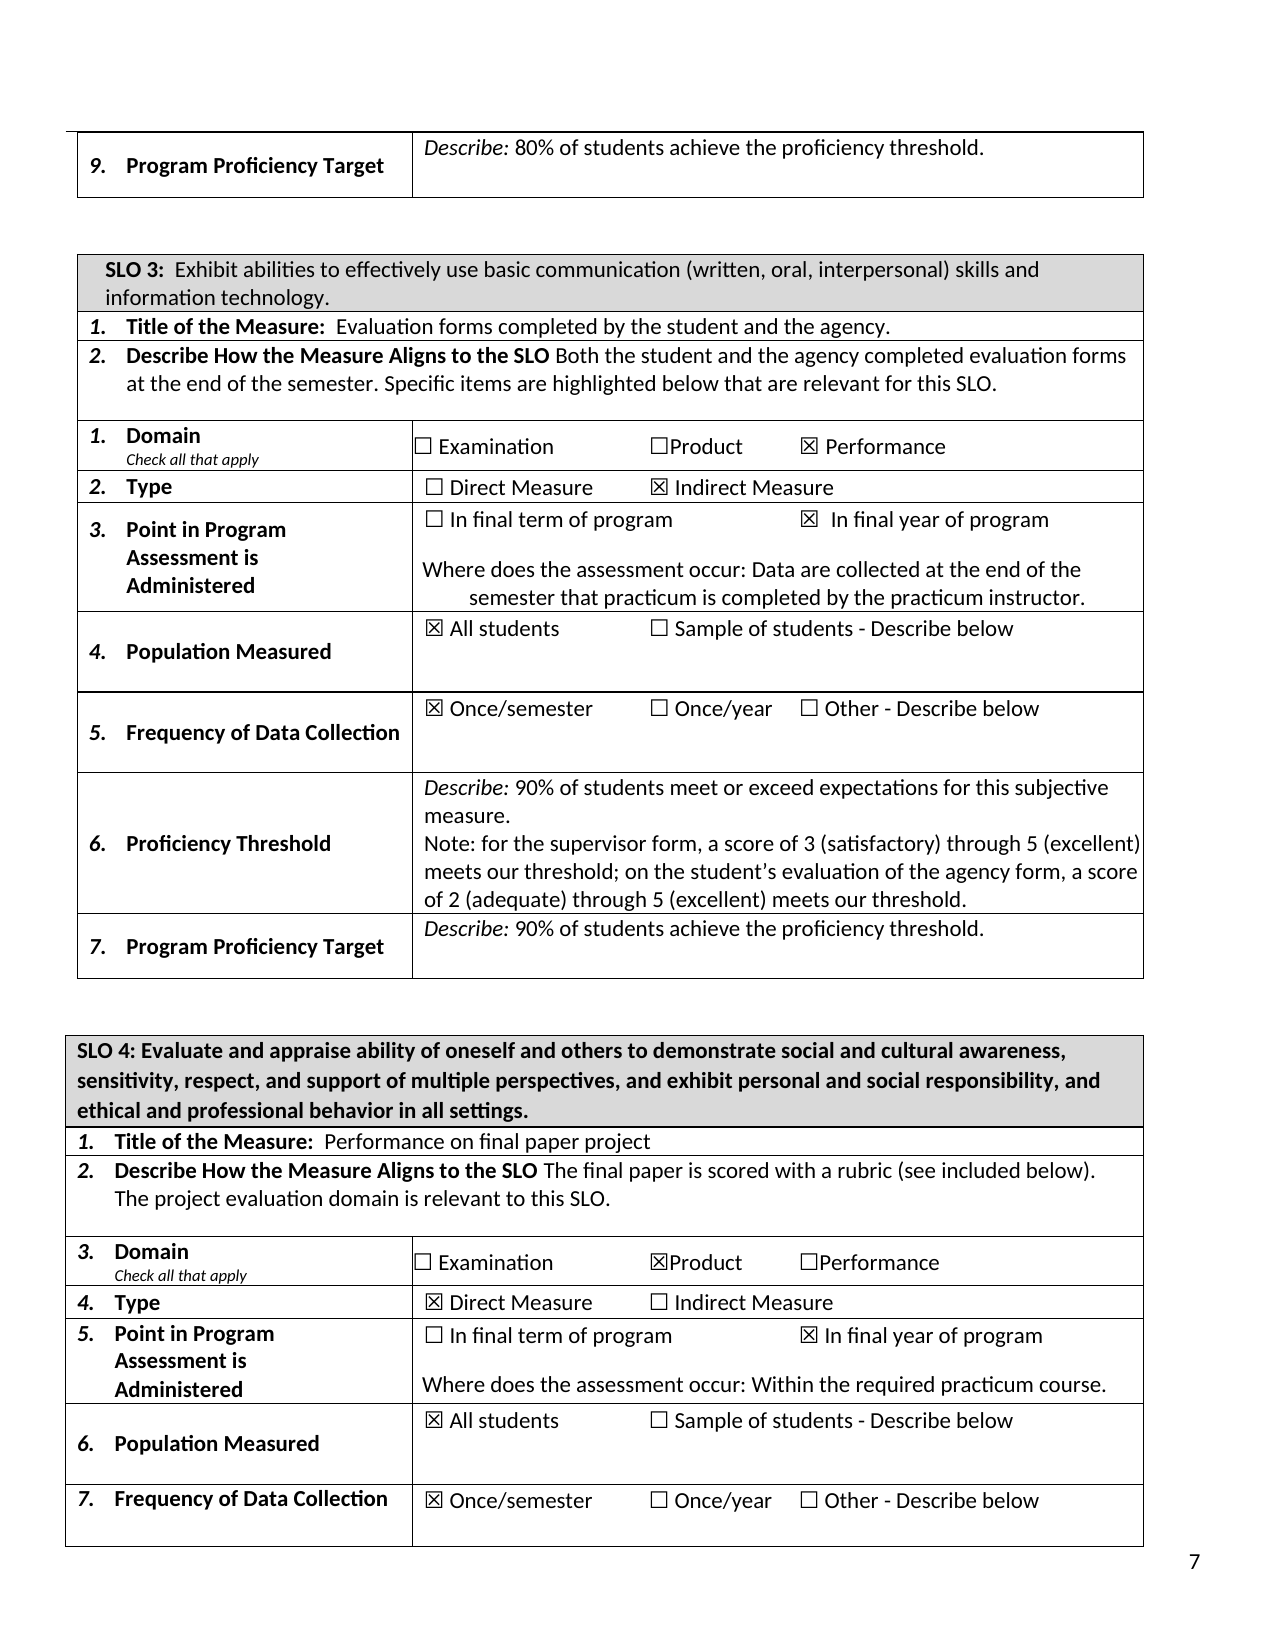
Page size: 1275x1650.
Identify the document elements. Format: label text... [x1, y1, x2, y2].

table_cell Domain Check all that apply [66, 1237, 412, 1285]
table_cell Describe How the Measure Aligns to the SLO The final paper is scored with a rubric (see included below). The project evaluation domain is relevant to this SLO. [66, 1156, 1143, 1236]
table_cell [66, 132, 1144, 1035]
table_cell Point in Program Assessment is Administered [66, 1319, 412, 1403]
table_cell In final term of program In final year of program Where does the assessment occur: Within the required practicum course. [413, 1319, 1143, 1403]
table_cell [66, 1485, 412, 1546]
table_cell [413, 1485, 1143, 1546]
table_cell Direct Measure Indirect Measure [413, 1286, 1143, 1318]
table_cell Examination Product Performance [413, 1237, 1143, 1285]
table_cell Title of the Measure: Performance on final paper project [66, 1128, 1143, 1155]
table_cell SLO 4: Evaluate and appraise ability of oneself and others to demonstrate social and cultural awareness, sensitivity, respect, and support of multiple perspectives, and exhibit personal and social responsibility, and ethical and professional behavior in all settings. [66, 1036, 1143, 1126]
table_cell All students Sample of students - Describe below [413, 1404, 1143, 1483]
table_cell Type [66, 1286, 412, 1318]
table_cell Population Measured [66, 1404, 412, 1483]
